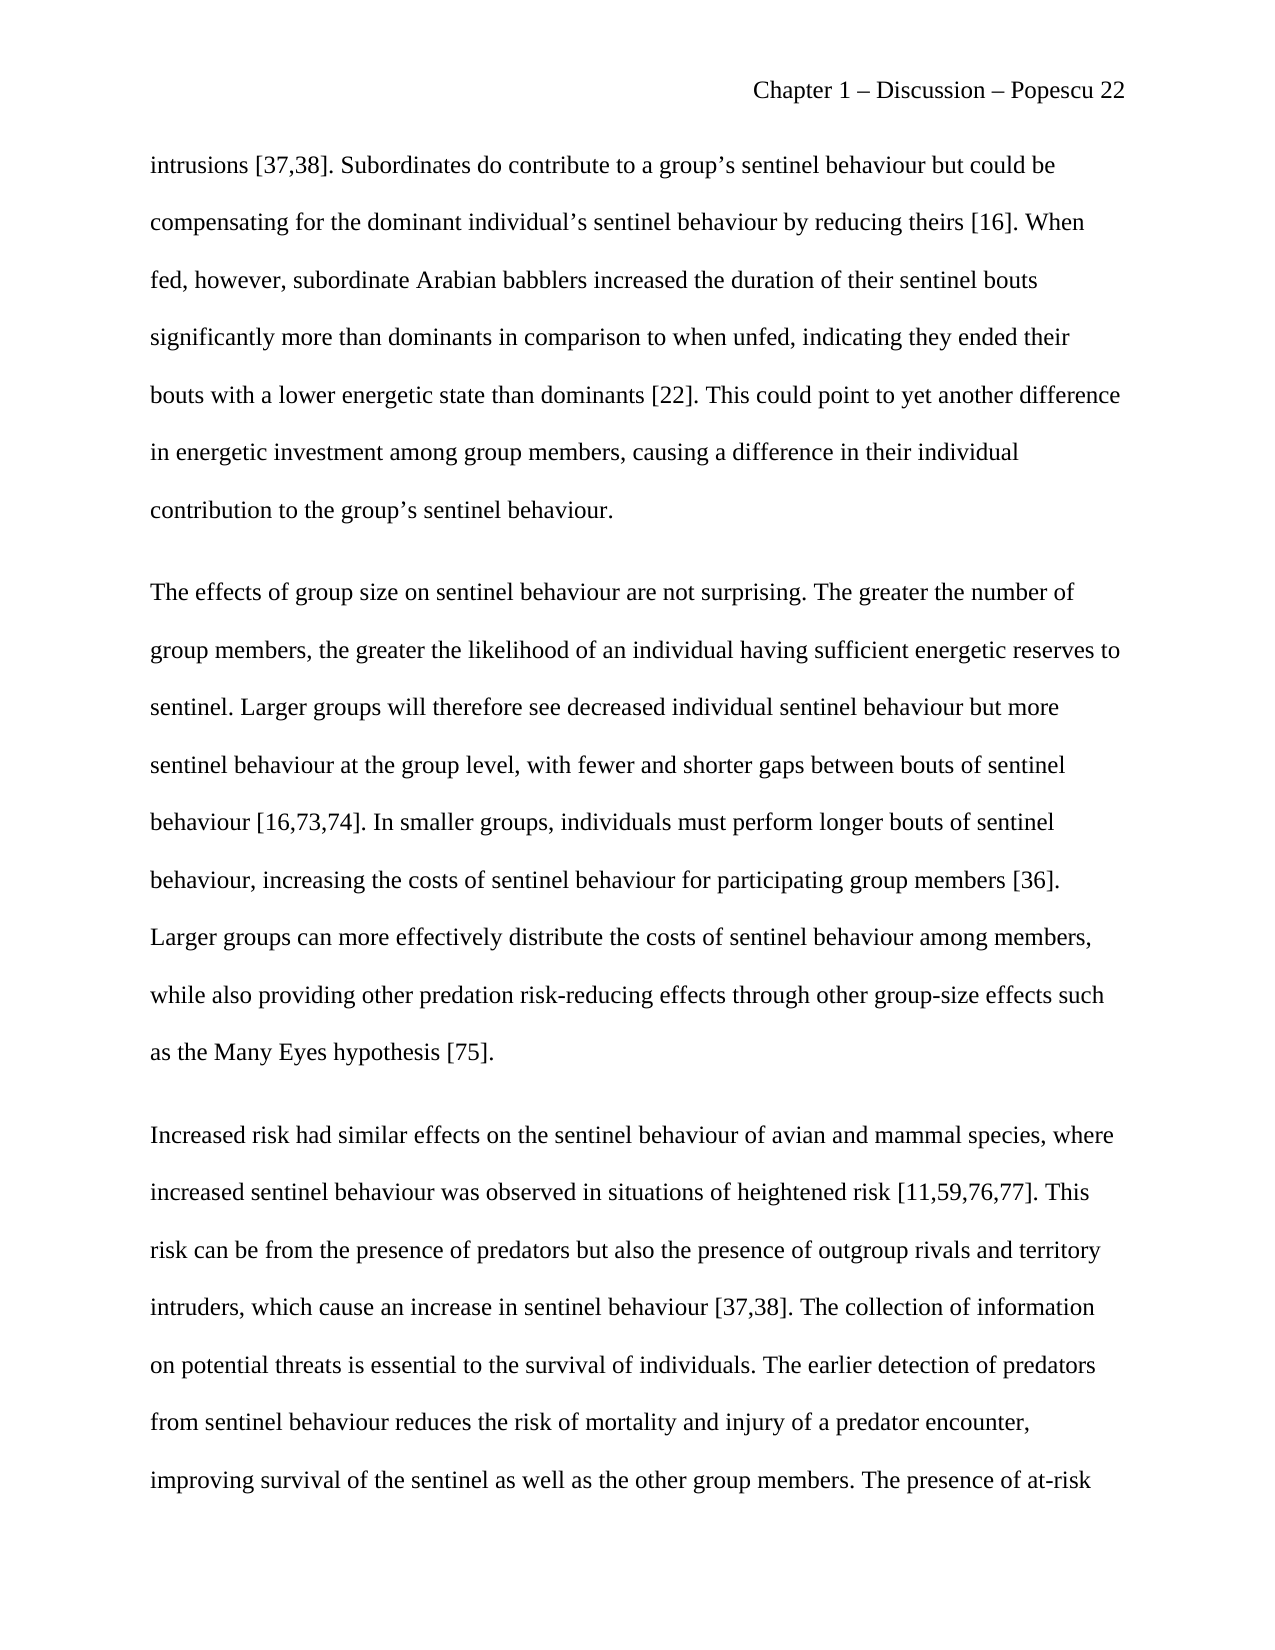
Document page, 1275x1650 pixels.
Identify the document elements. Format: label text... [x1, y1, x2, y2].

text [150, 150, 1125, 524]
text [150, 1120, 1125, 1494]
text The effects of group size on sentinel behaviour are not surprising. The greater the number of group members, the greater the likelihood of an individual having sufficient energetic reserves to sentinel. Larger groups will therefore see decreased individual sentinel behaviour but more sentinel behaviour at the group level, with fewer and shorter gaps between bouts of sentinel behaviour [16,73,74]. In smaller groups, individuals must perform longer bouts of sentinel behaviour, increasing the costs of sentinel behaviour for participating group members [36]. Larger groups can more effectively distribute the costs of sentinel behaviour among members, while also providing other predation risk-reducing effects through other group-size effects such as the Many Eyes hypothesis [75]. [150, 577, 1125, 1066]
